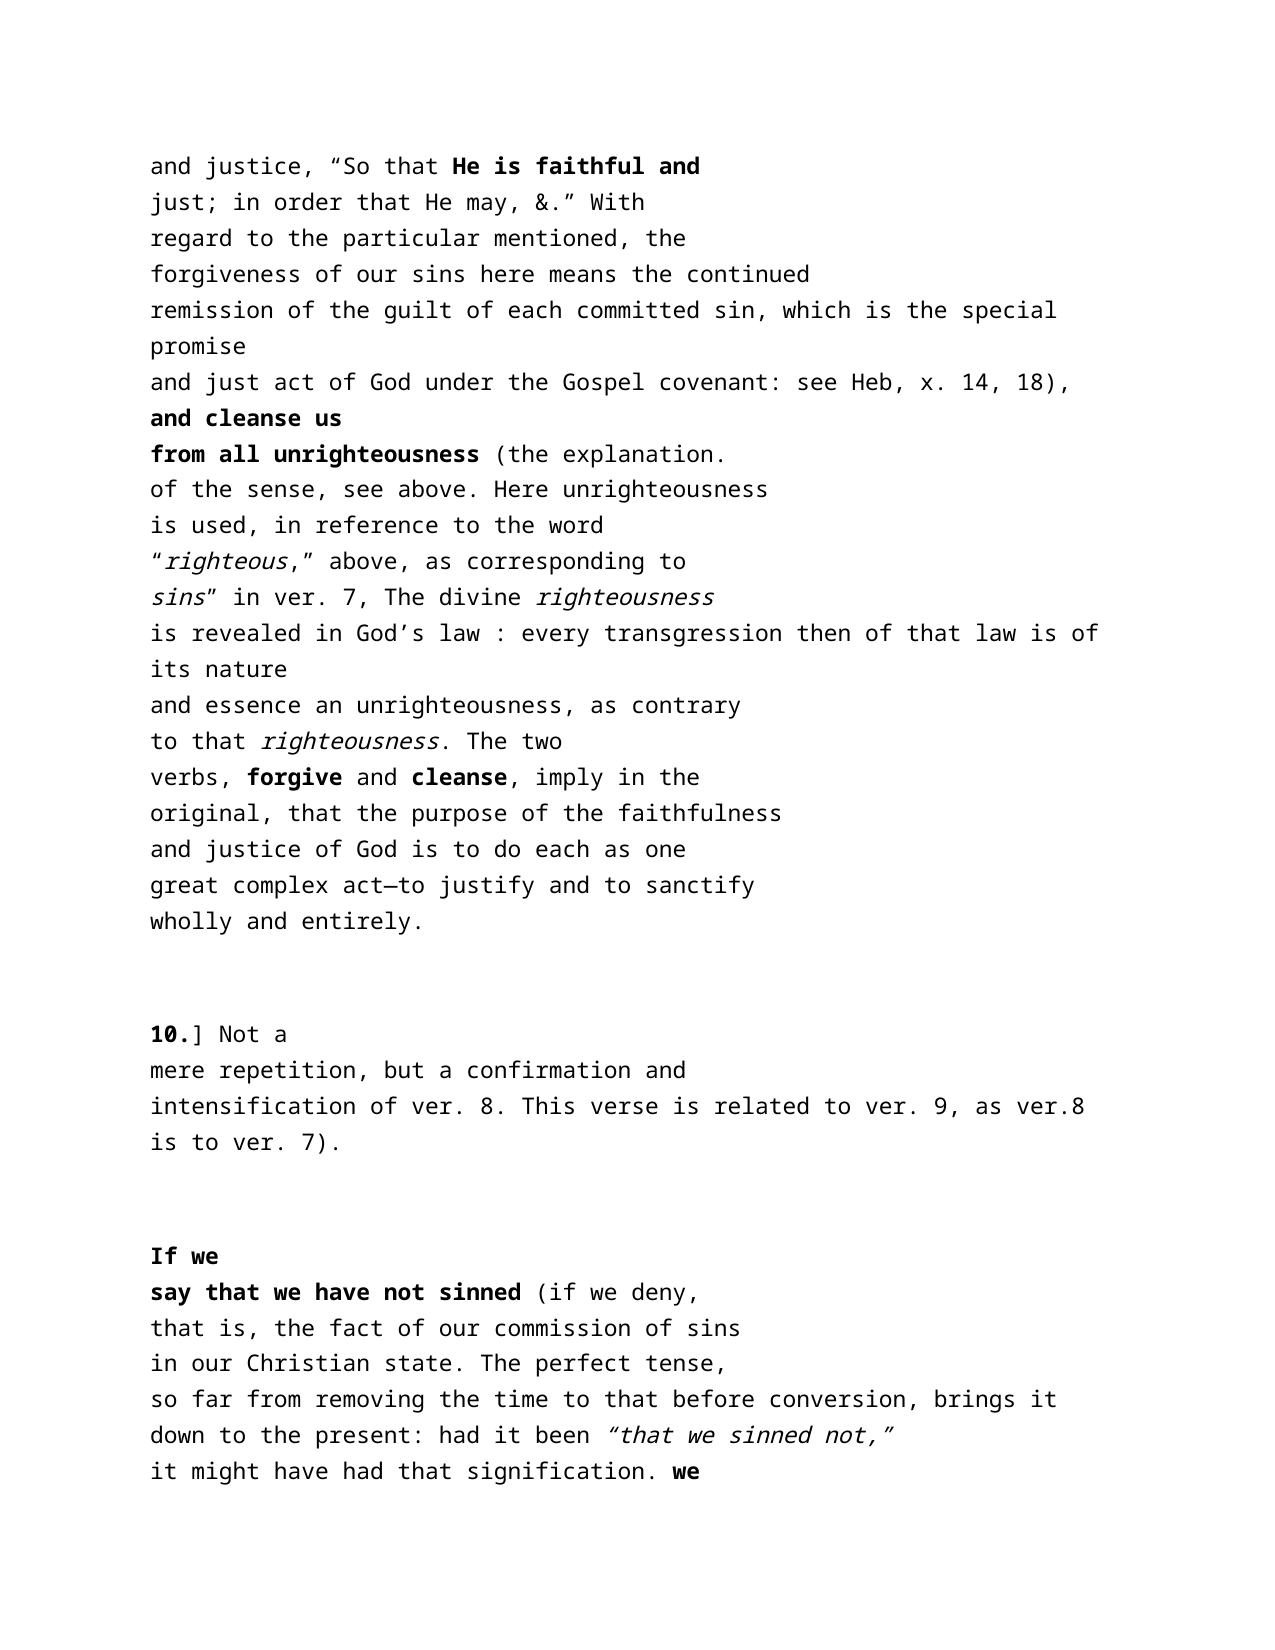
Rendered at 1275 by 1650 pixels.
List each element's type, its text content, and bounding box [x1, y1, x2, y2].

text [150, 150, 1125, 936]
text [150, 1239, 1125, 1486]
text 10.] Not a mere repetition, but a confirmation and intensification of ver. 8. This verse is related to ver. 9, as ver.8 is to ver. 7). [150, 1018, 1125, 1157]
